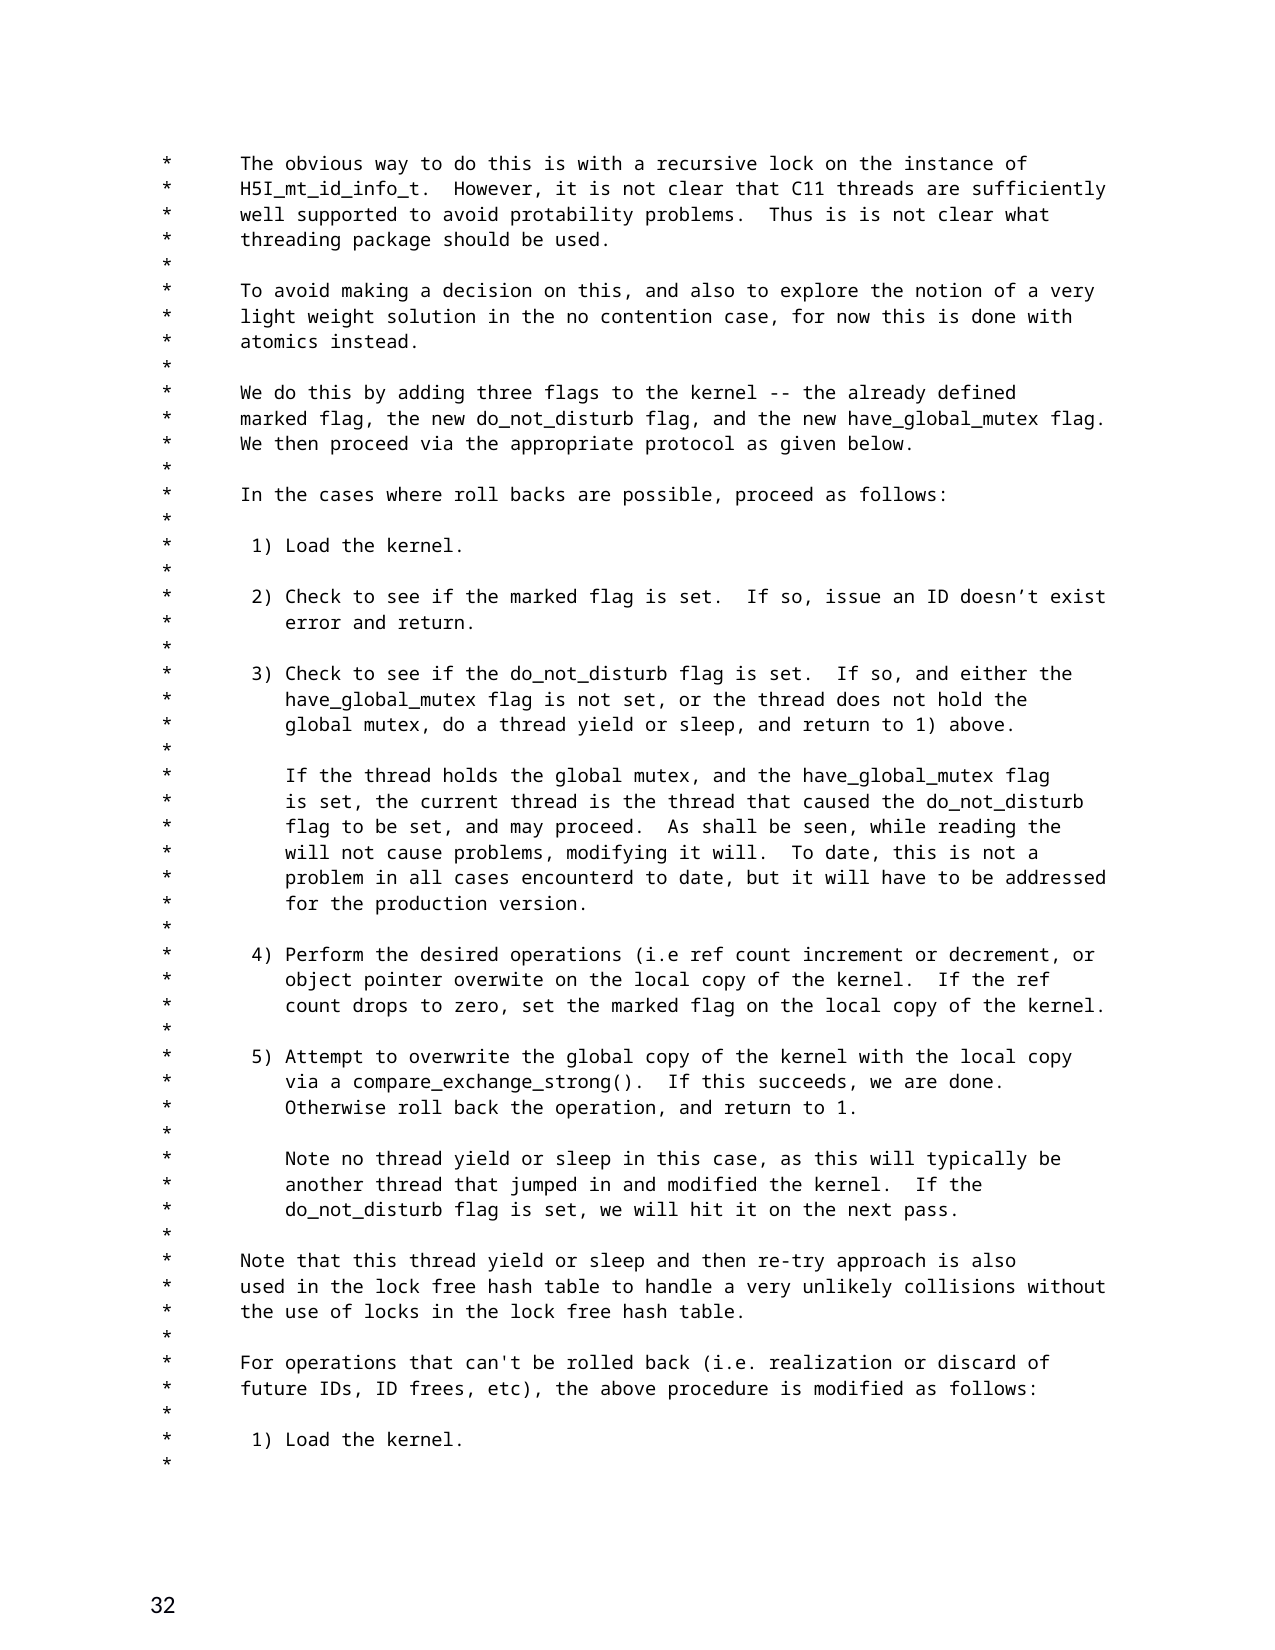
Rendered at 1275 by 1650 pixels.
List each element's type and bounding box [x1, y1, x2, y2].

text [150, 150, 1125, 1477]
